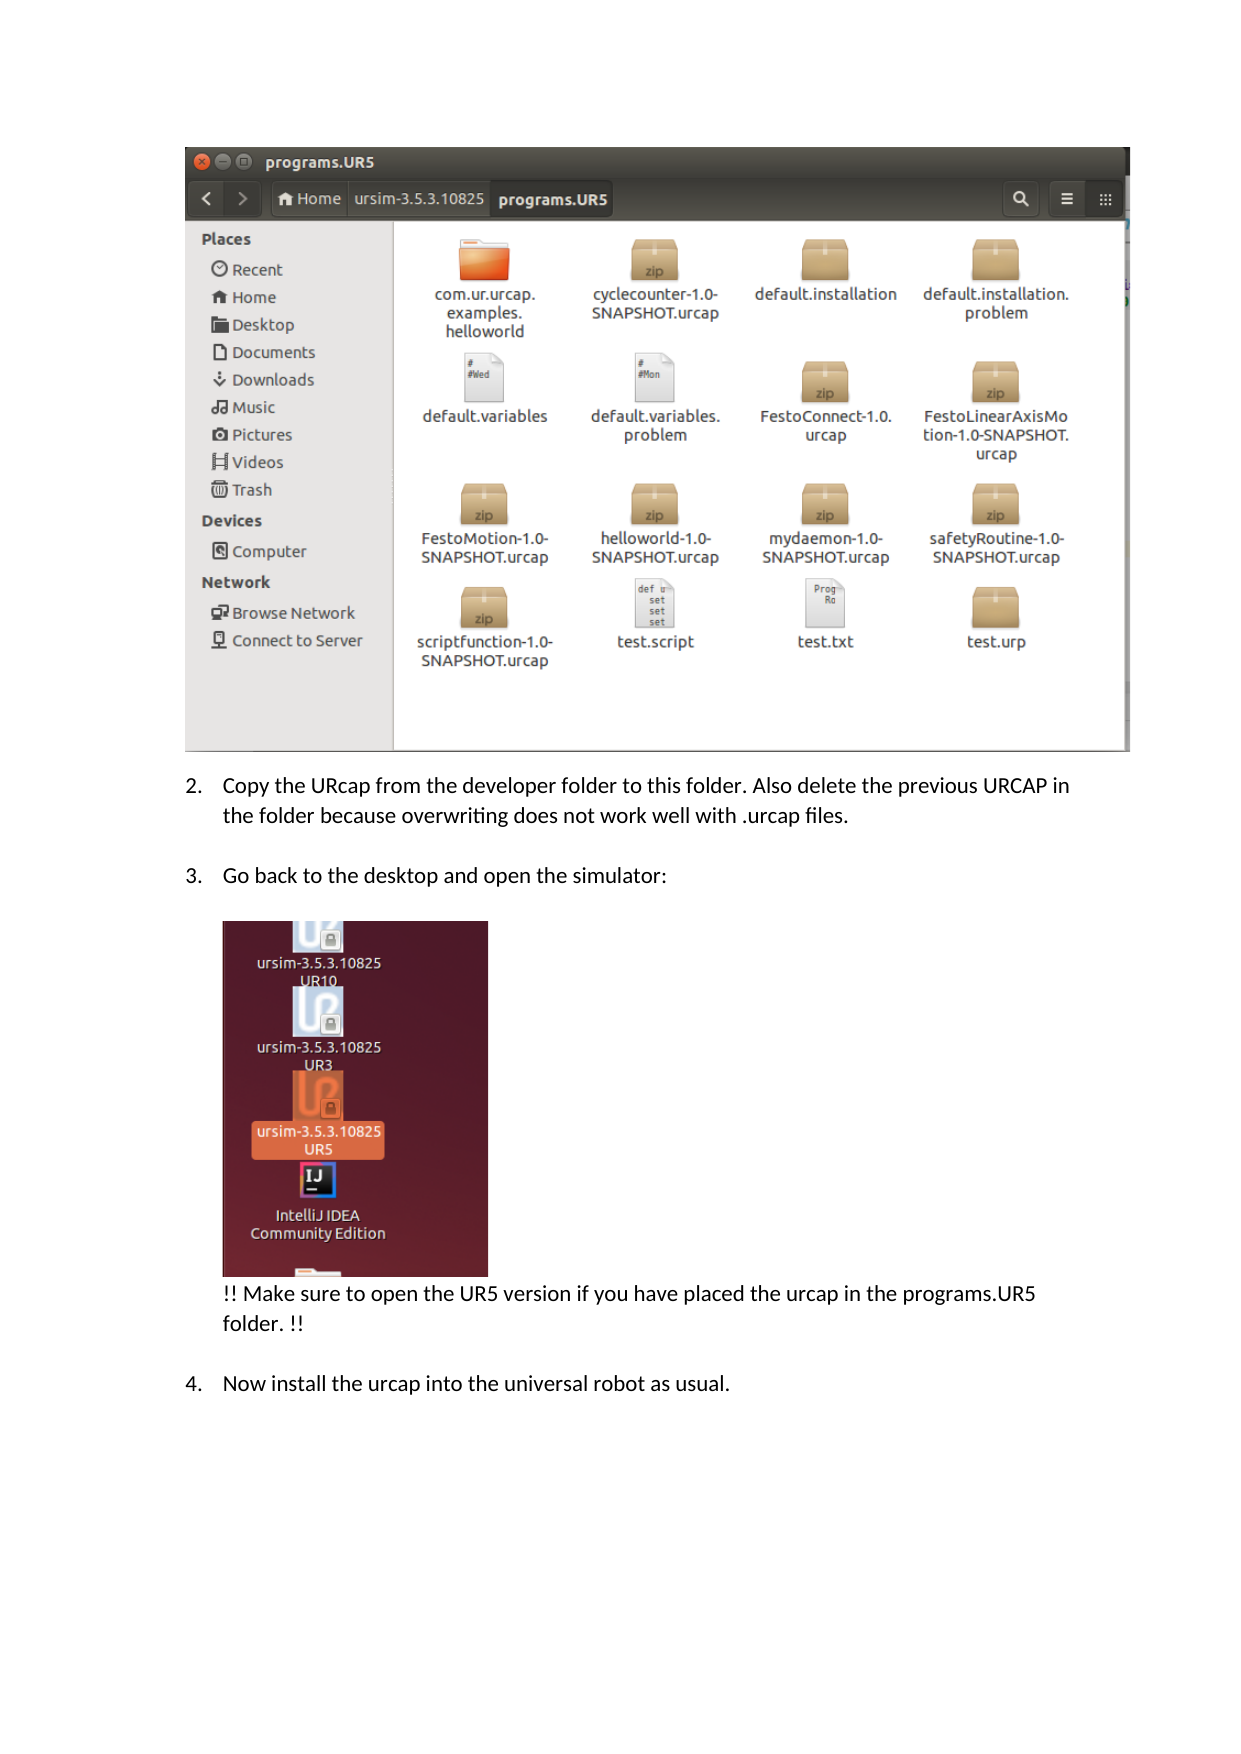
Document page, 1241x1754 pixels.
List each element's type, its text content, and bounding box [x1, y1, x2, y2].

list Now install the urcap into the universal robot as usual. [185, 1369, 1093, 1397]
picture [222, 921, 489, 1277]
list !! Make sure to open the UR5 version if you have placed the urcap in the programs.UR5 folder. !! [223, 1279, 1093, 1337]
list Copy the URcap from the developer folder to this folder. Also delete the previous URCAP in the folder because overwriting does not work well with .urcap files. [185, 771, 1093, 829]
picture [185, 147, 1130, 752]
list Go back to the desktop and open the simulator: [185, 861, 1093, 889]
